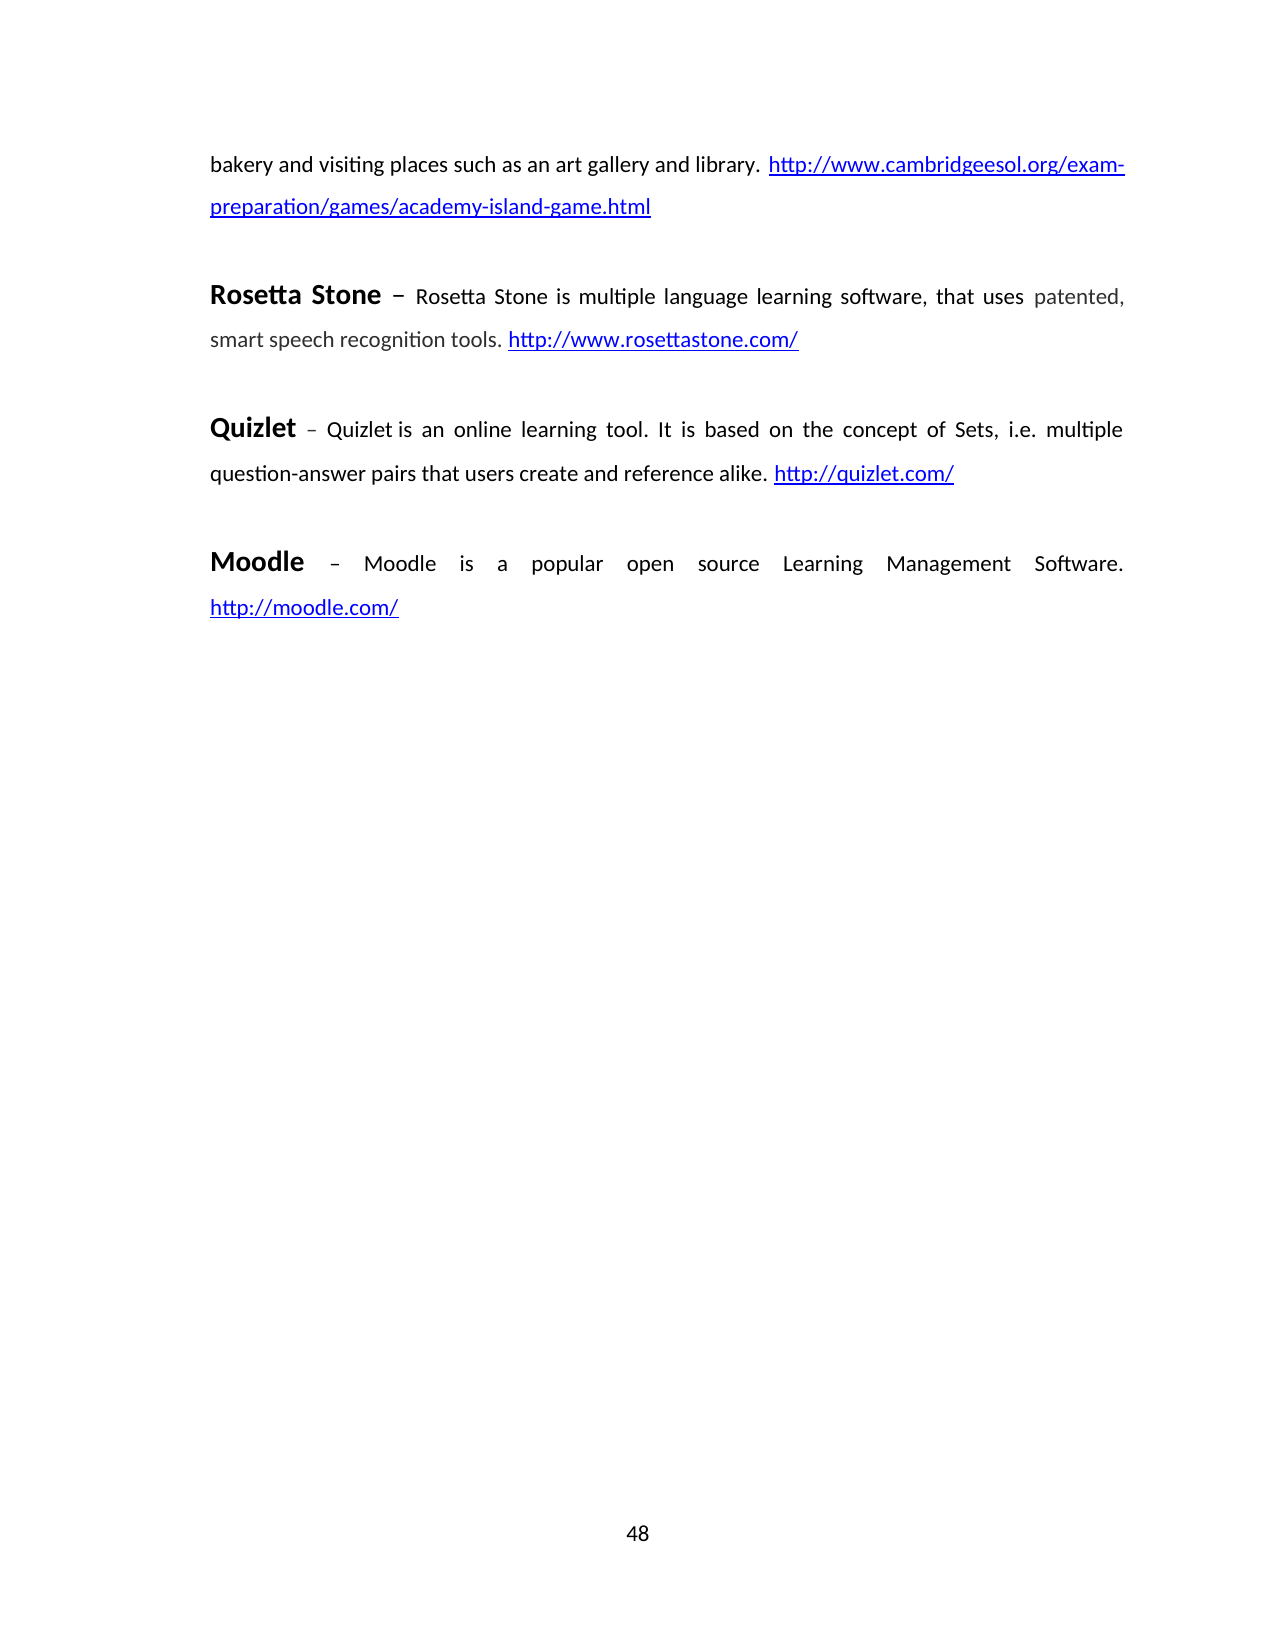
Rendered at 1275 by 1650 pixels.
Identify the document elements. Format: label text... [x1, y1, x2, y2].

text Rosetta Stone – Rosetta Stone is multiple language learning software, that uses patented, smart speech recognition tools. http://www.rosettastone.com/ [210, 276, 1125, 353]
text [210, 150, 1125, 220]
text Moodle – Moodle is a popular open source Learning Management Software. http://moodle.com/ [210, 543, 1125, 621]
text Quizlet – Quizlet is an online learning tool. It is based on the concept of Sets, i.e. multiple question-answer pairs that users create and reference alike. http://quizlet.com/ [210, 443, 1125, 487]
